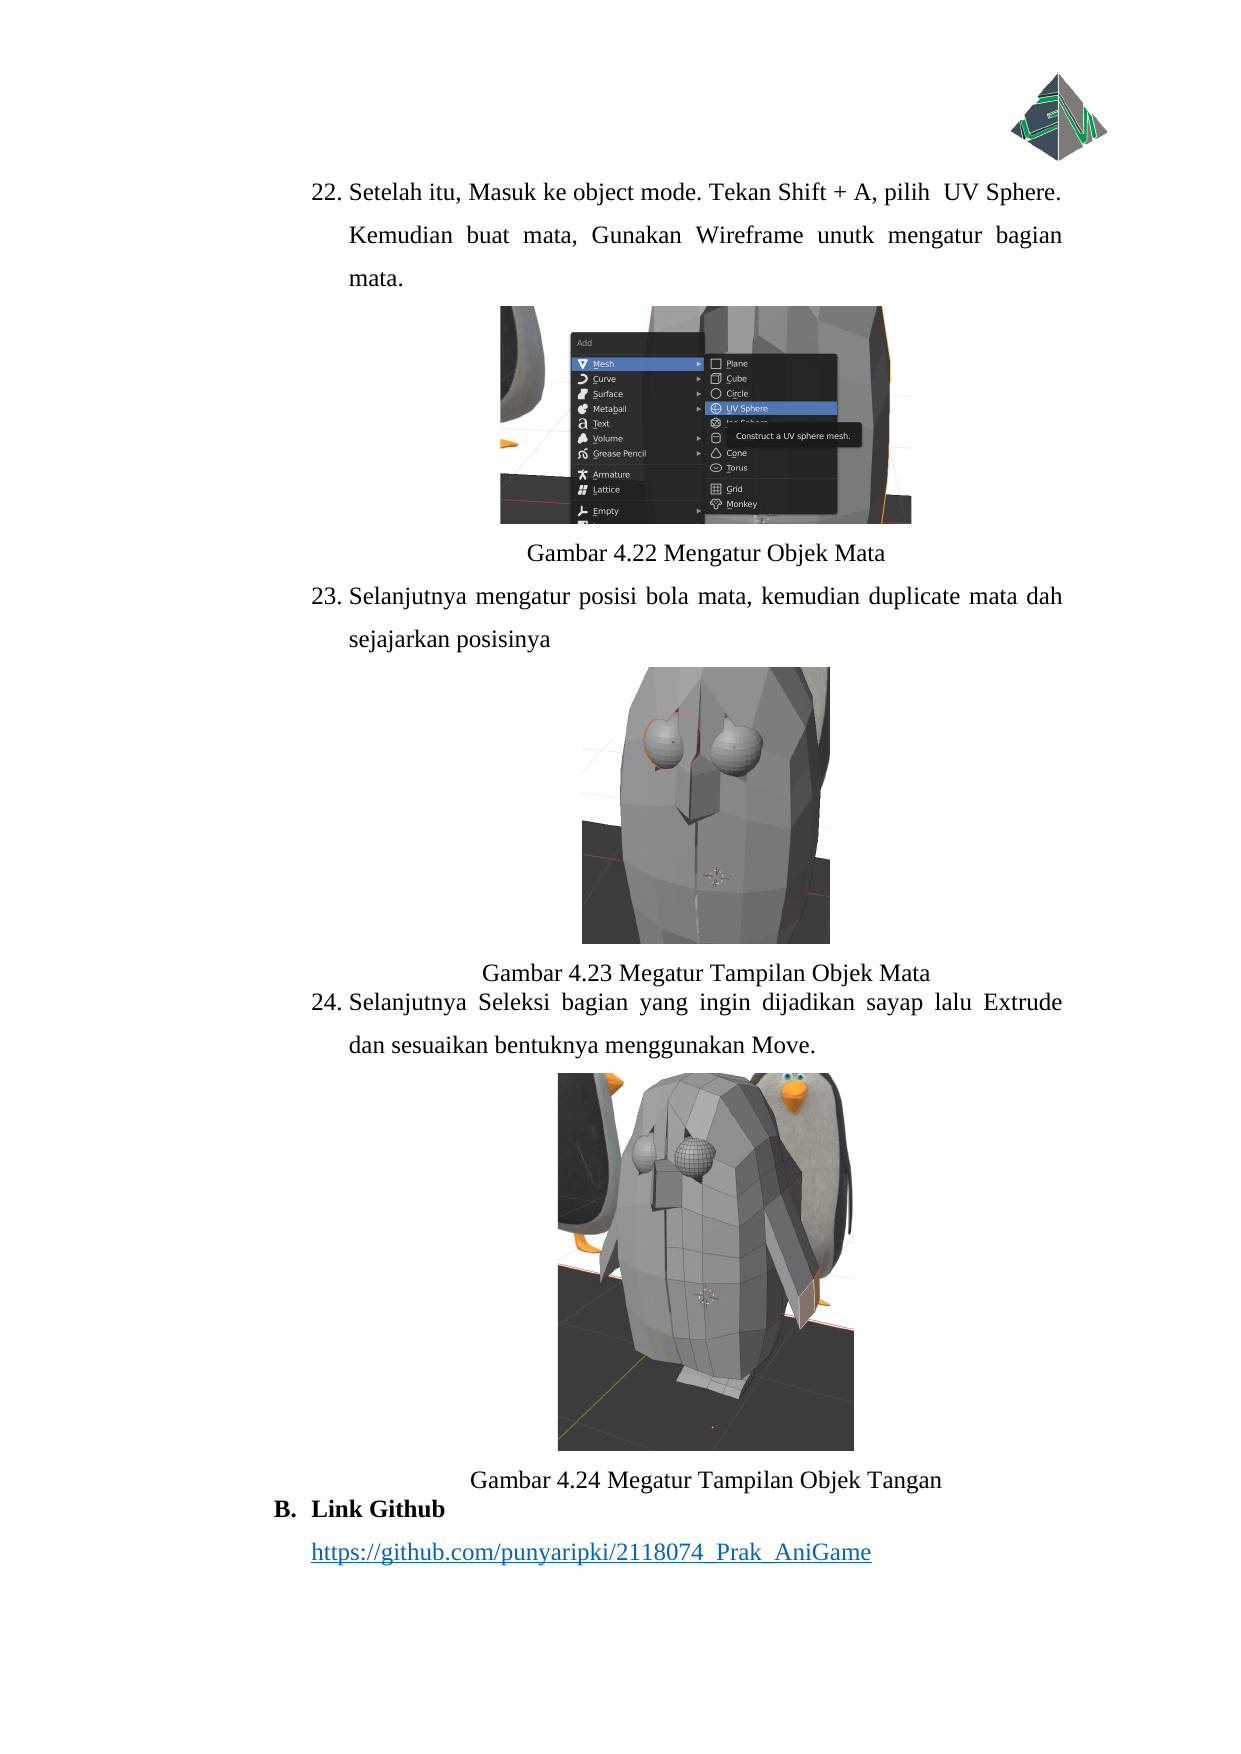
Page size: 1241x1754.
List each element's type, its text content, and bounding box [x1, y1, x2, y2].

list Selanjutnya Seleksi bagian yang ingin dijadikan sayap lalu Extrude dan sesuaikan bentuknya menggunakan Move. [311, 987, 1063, 1059]
picture [500, 306, 912, 524]
list Setelah itu, Masuk ke object mode. Tekan Shift + A, pilih UV Sphere. Kemudian buat mata, Gunakan Wireframe unutk mengatur bagian mata. [311, 177, 1063, 292]
subtitle Megatur Tampilan Objek Tangan [349, 1465, 1063, 1494]
picture [1010, 73, 1108, 161]
picture [582, 667, 830, 944]
list Selanjutnya mengatur posisi bola mata, kemudian duplicate mata dah sejajarkan posisinya [311, 581, 1063, 653]
text https://github.com/punyaripki/2118074_Prak_AniGame [311, 1537, 1063, 1566]
list Link Github [274, 1494, 1063, 1523]
picture [557, 1073, 854, 1451]
subtitle Megatur Tampilan Objek Mata [349, 958, 1063, 987]
subtitle Mengatur Objek Mata [349, 538, 1063, 567]
